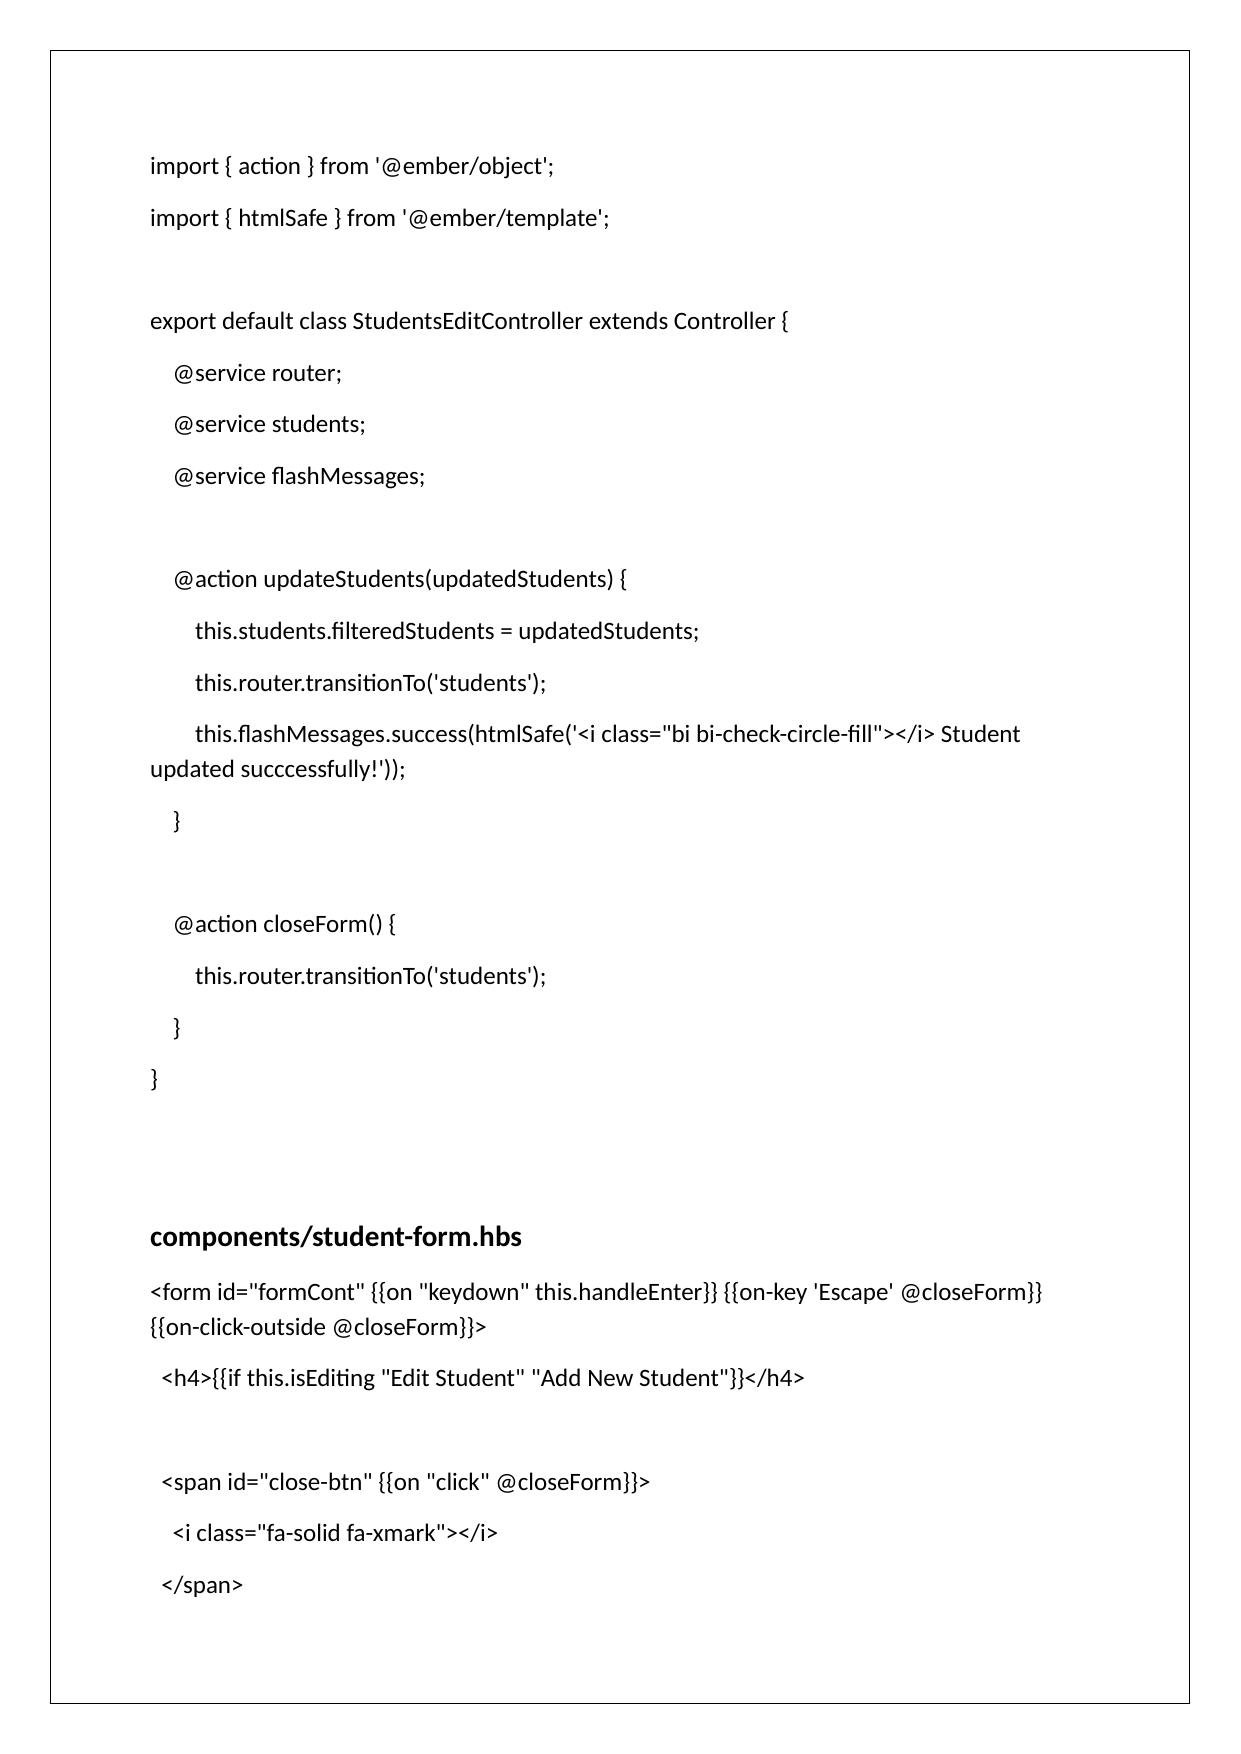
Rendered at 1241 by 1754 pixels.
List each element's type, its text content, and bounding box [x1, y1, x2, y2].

text @service flashMessages; [150, 460, 1090, 491]
text export default class StudentsEditController extends Controller { [150, 305, 1090, 336]
text import { htmlSafe } from '@ember/template'; [150, 202, 1090, 232]
text <h4>{{if this.isEditing "Edit Student" "Add New Student"}}</h4> [150, 1363, 1090, 1393]
text this.router.transitionTo('students'); [150, 667, 1090, 697]
text } [150, 1012, 1090, 1042]
text <form id="formCont" {{on "keydown" this.handleEnter}} {{on-key 'Escape' @closeForm}} {{on-click-outside @closeForm}}> [150, 1276, 1090, 1341]
text components/student-form.hbs [150, 1218, 1090, 1254]
text @service router; [150, 357, 1090, 387]
text this.flashMessages.success(htmlSafe('<i class="bi bi-check-circle-fill"></i> Student updated succcessfully!')); [150, 718, 1090, 784]
text @action updateStudents(updatedStudents) { [150, 563, 1090, 594]
text <i class="fa-solid fa-xmark"></i> [150, 1518, 1090, 1548]
text @action closeForm() { [150, 908, 1090, 939]
text </span> [150, 1569, 1090, 1600]
text @service students; [150, 408, 1090, 439]
text this.students.filteredStudents = updatedStudents; [150, 615, 1090, 646]
text } [150, 1063, 1090, 1094]
text import { action } from '@ember/object'; [150, 150, 1090, 181]
text } [150, 805, 1090, 836]
text this.router.transitionTo('students'); [150, 960, 1090, 991]
text <span id="close-btn" {{on "click" @closeForm}}> [150, 1466, 1090, 1496]
